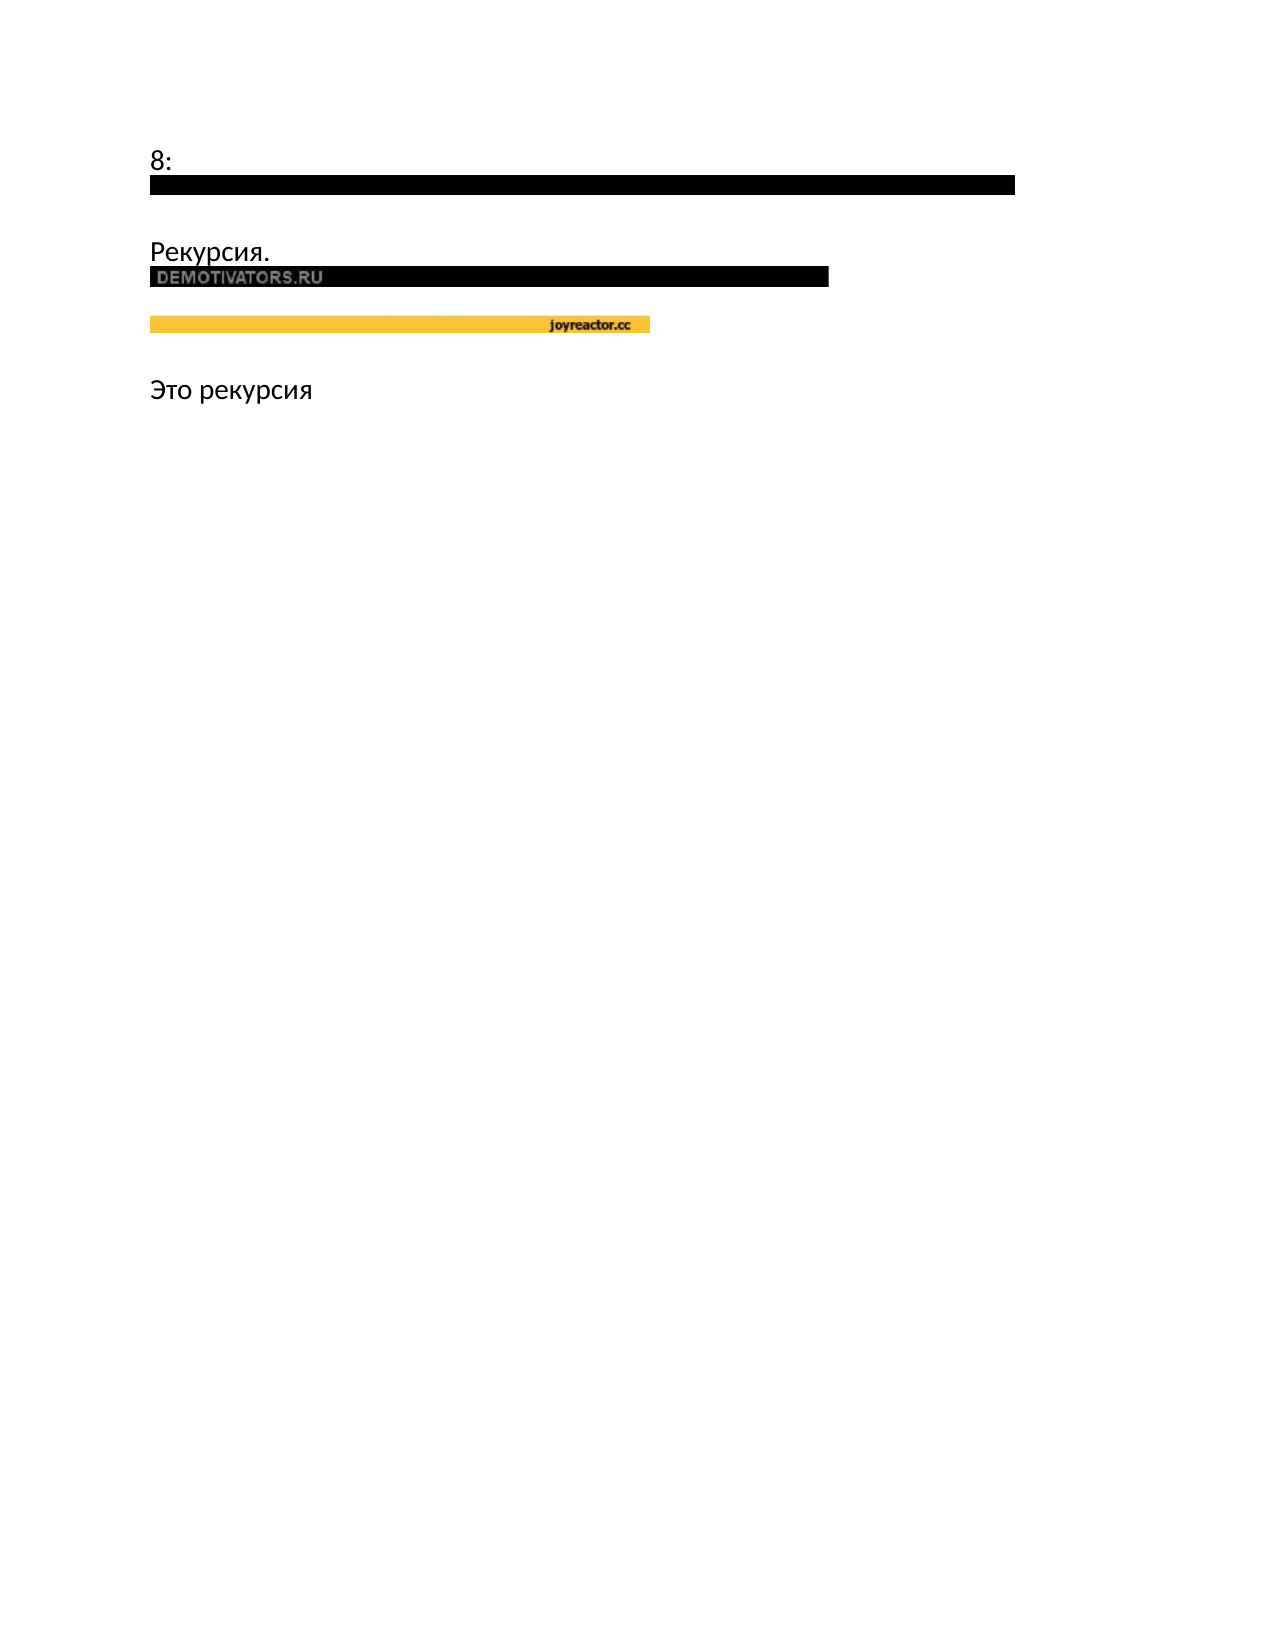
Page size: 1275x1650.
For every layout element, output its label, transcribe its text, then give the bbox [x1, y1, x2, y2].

text Рекурсия. [150, 242, 1125, 267]
text Это рекурсия [150, 379, 1125, 404]
text 8: [150, 150, 1125, 175]
